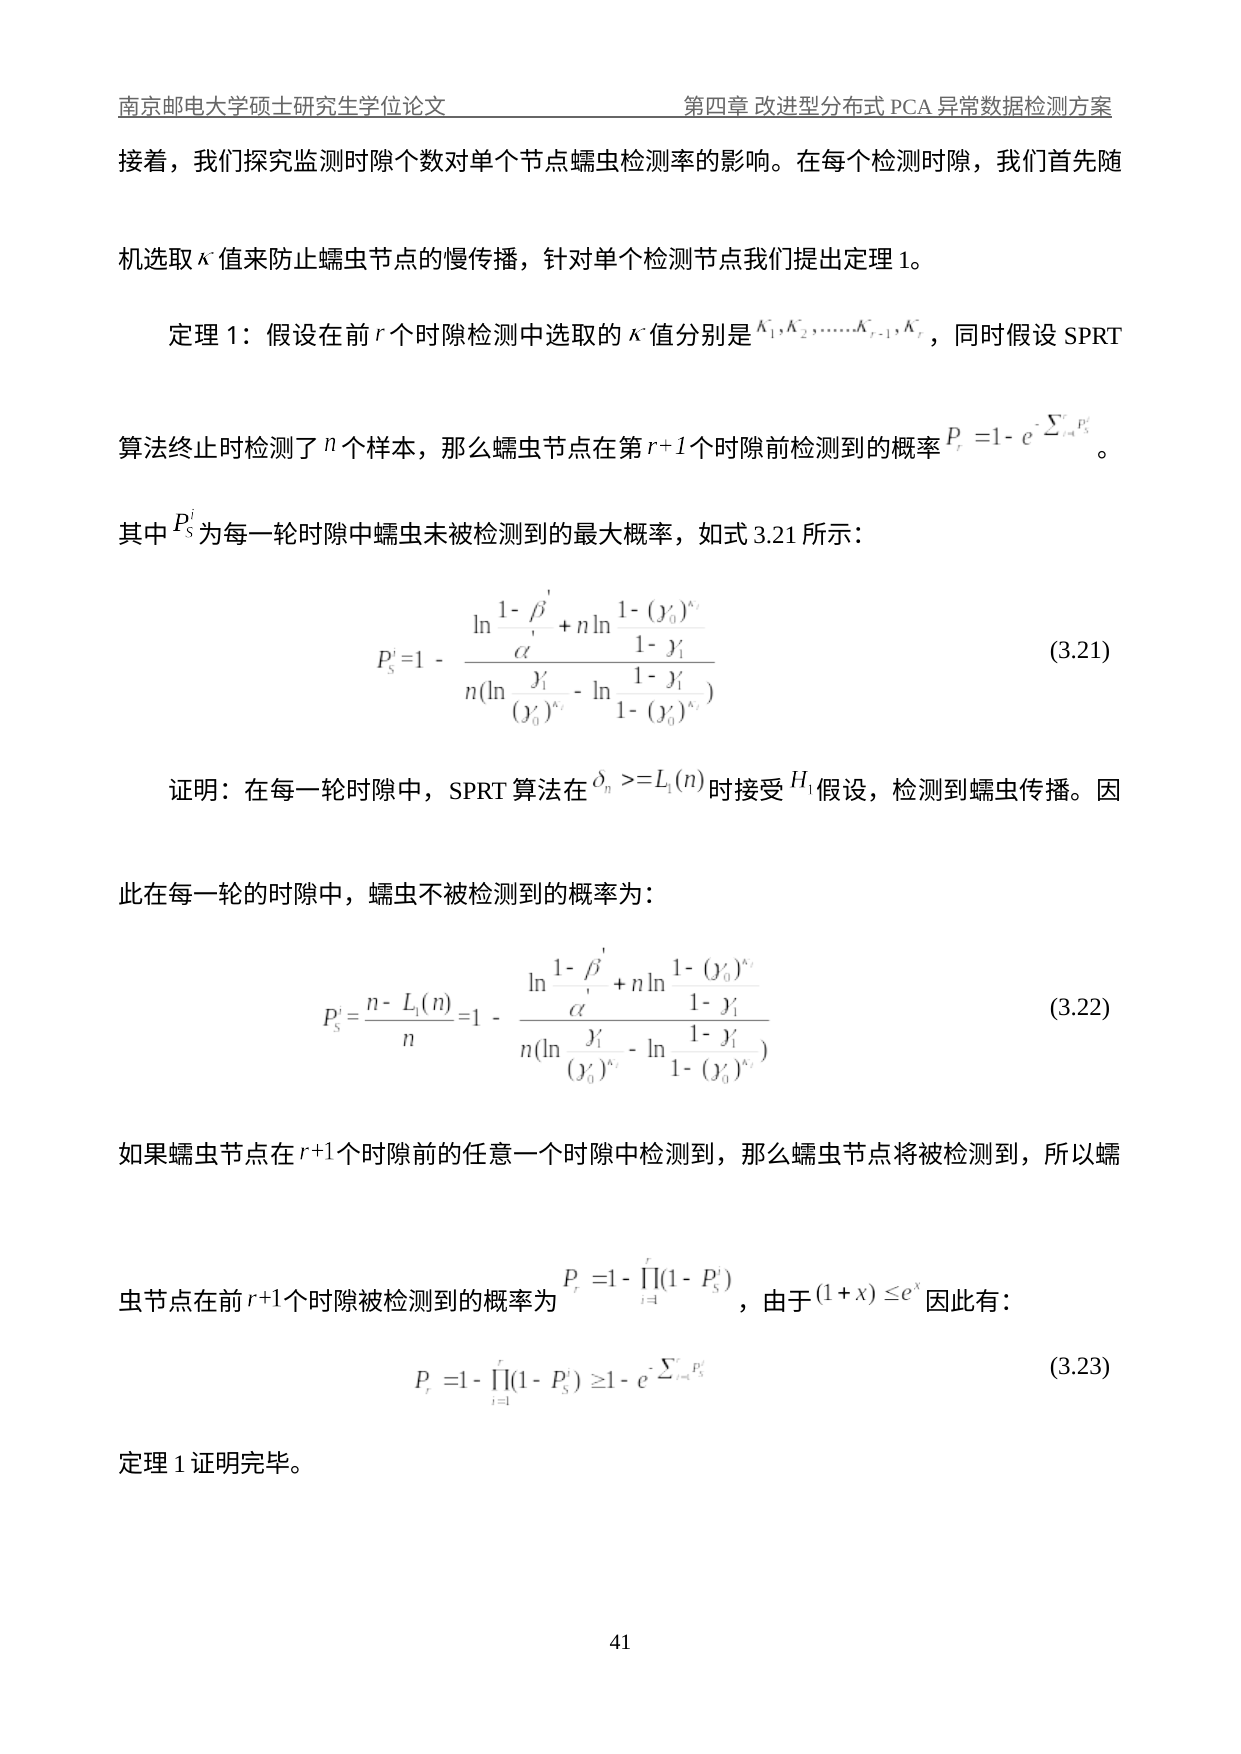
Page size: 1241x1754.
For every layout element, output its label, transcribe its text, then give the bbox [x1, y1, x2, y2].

table_header (3.21) [974, 586, 1121, 763]
text 证明：在每一轮时隙中，SPRT算法在时接受假设，检测到蠕虫传播。因此在每一轮的时隙中，蠕虫不被检测到的概率为： [118, 763, 1122, 925]
text 如果蠕虫节点在个时隙前的任意一个时隙中检测到，那么蠕虫节点将被检测到，所以蠕虫节点在前个时隙被检测到的概率为，由于因此有： [118, 1120, 1122, 1331]
text 接着，我们探究监测时隙个数对单个节点蠕虫检测率的影响。在每个检测时隙，我们首先随机选取值来防止蠕虫节点的慢传播，针对单个检测节点我们提出定理1。 [118, 127, 1122, 290]
table_header (3.23) [1004, 1350, 1121, 1429]
table_header (3.22) [974, 943, 1121, 1120]
table_header [118, 1350, 1003, 1429]
text 定理1证明完毕。 [118, 1429, 1122, 1494]
table_header [118, 943, 974, 1120]
text 定理1：假设在前个时隙检测中选取的值分别是，同时假设SPRT算法终止时检测了个样本，那么蠕虫节点在第个时隙前检测到的概率。其中为每一轮时隙中蠕虫未被检测到的最大概率，如式3.21所示： [118, 308, 1122, 568]
table_header [118, 586, 974, 763]
